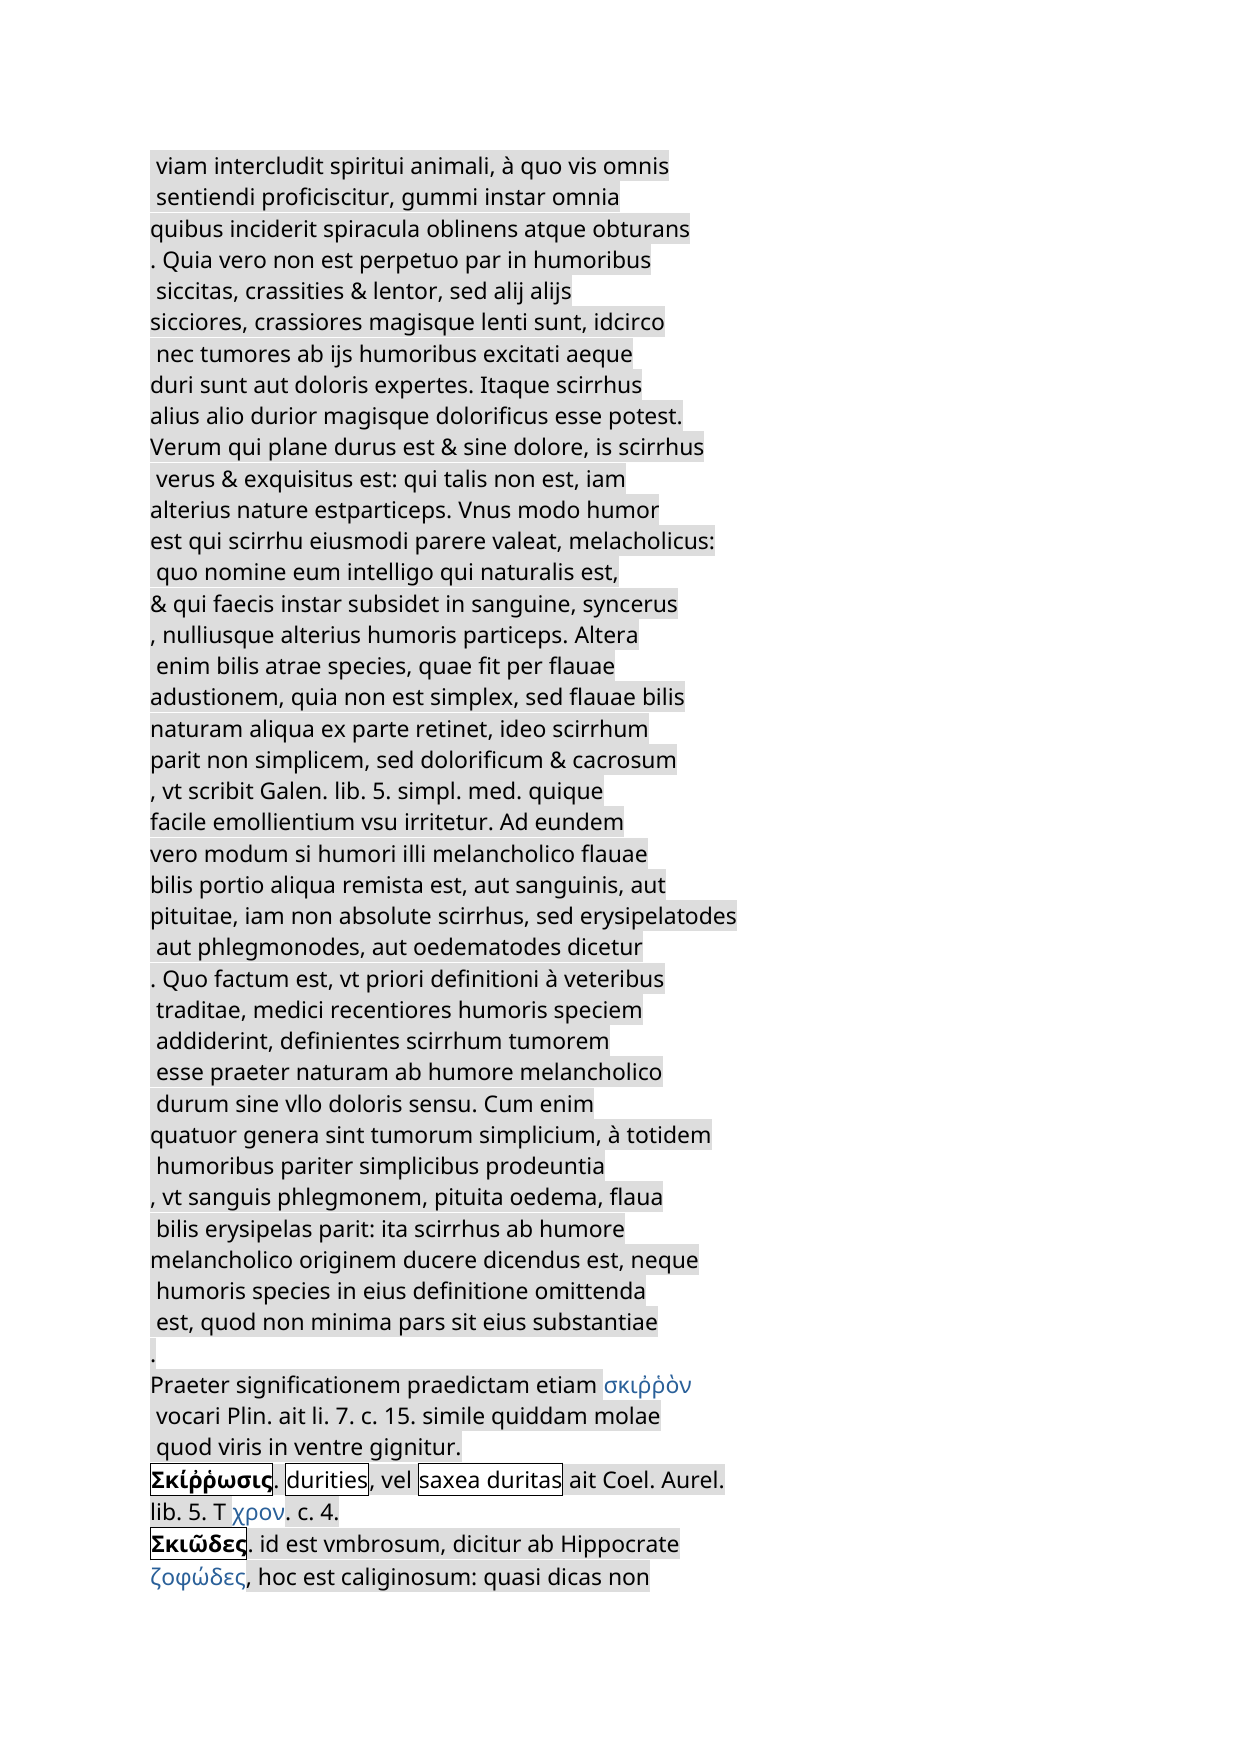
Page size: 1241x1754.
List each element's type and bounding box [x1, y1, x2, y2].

text [150, 150, 1090, 1592]
